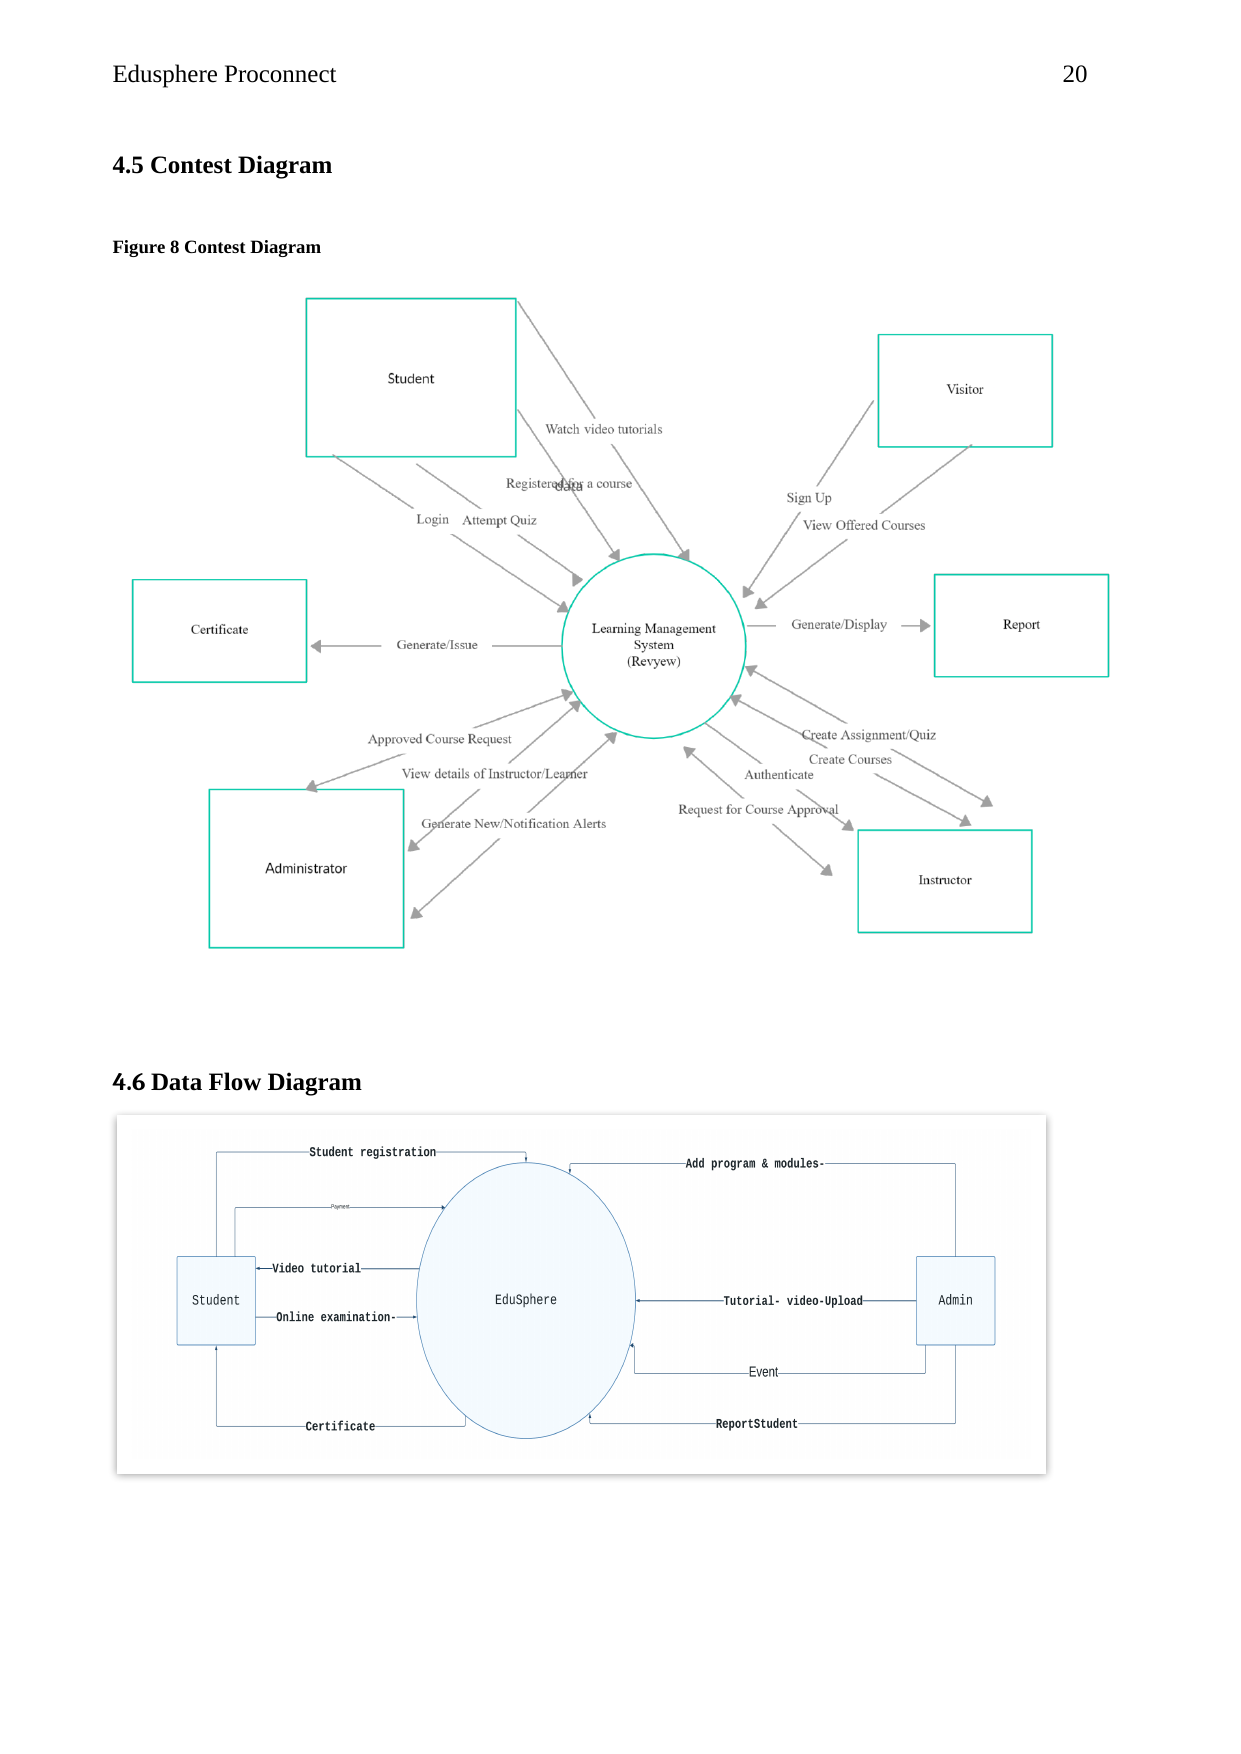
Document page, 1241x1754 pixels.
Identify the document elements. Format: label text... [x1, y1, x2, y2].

subtitle 4.5 Contest Diagram [112, 150, 1128, 222]
picture [131, 1129, 1031, 1459]
picture [112, 278, 1129, 968]
subtitle 4.6 Data Flow Diagram [112, 1067, 1128, 1139]
text Figure 8 Contest Diagram [112, 236, 1128, 258]
